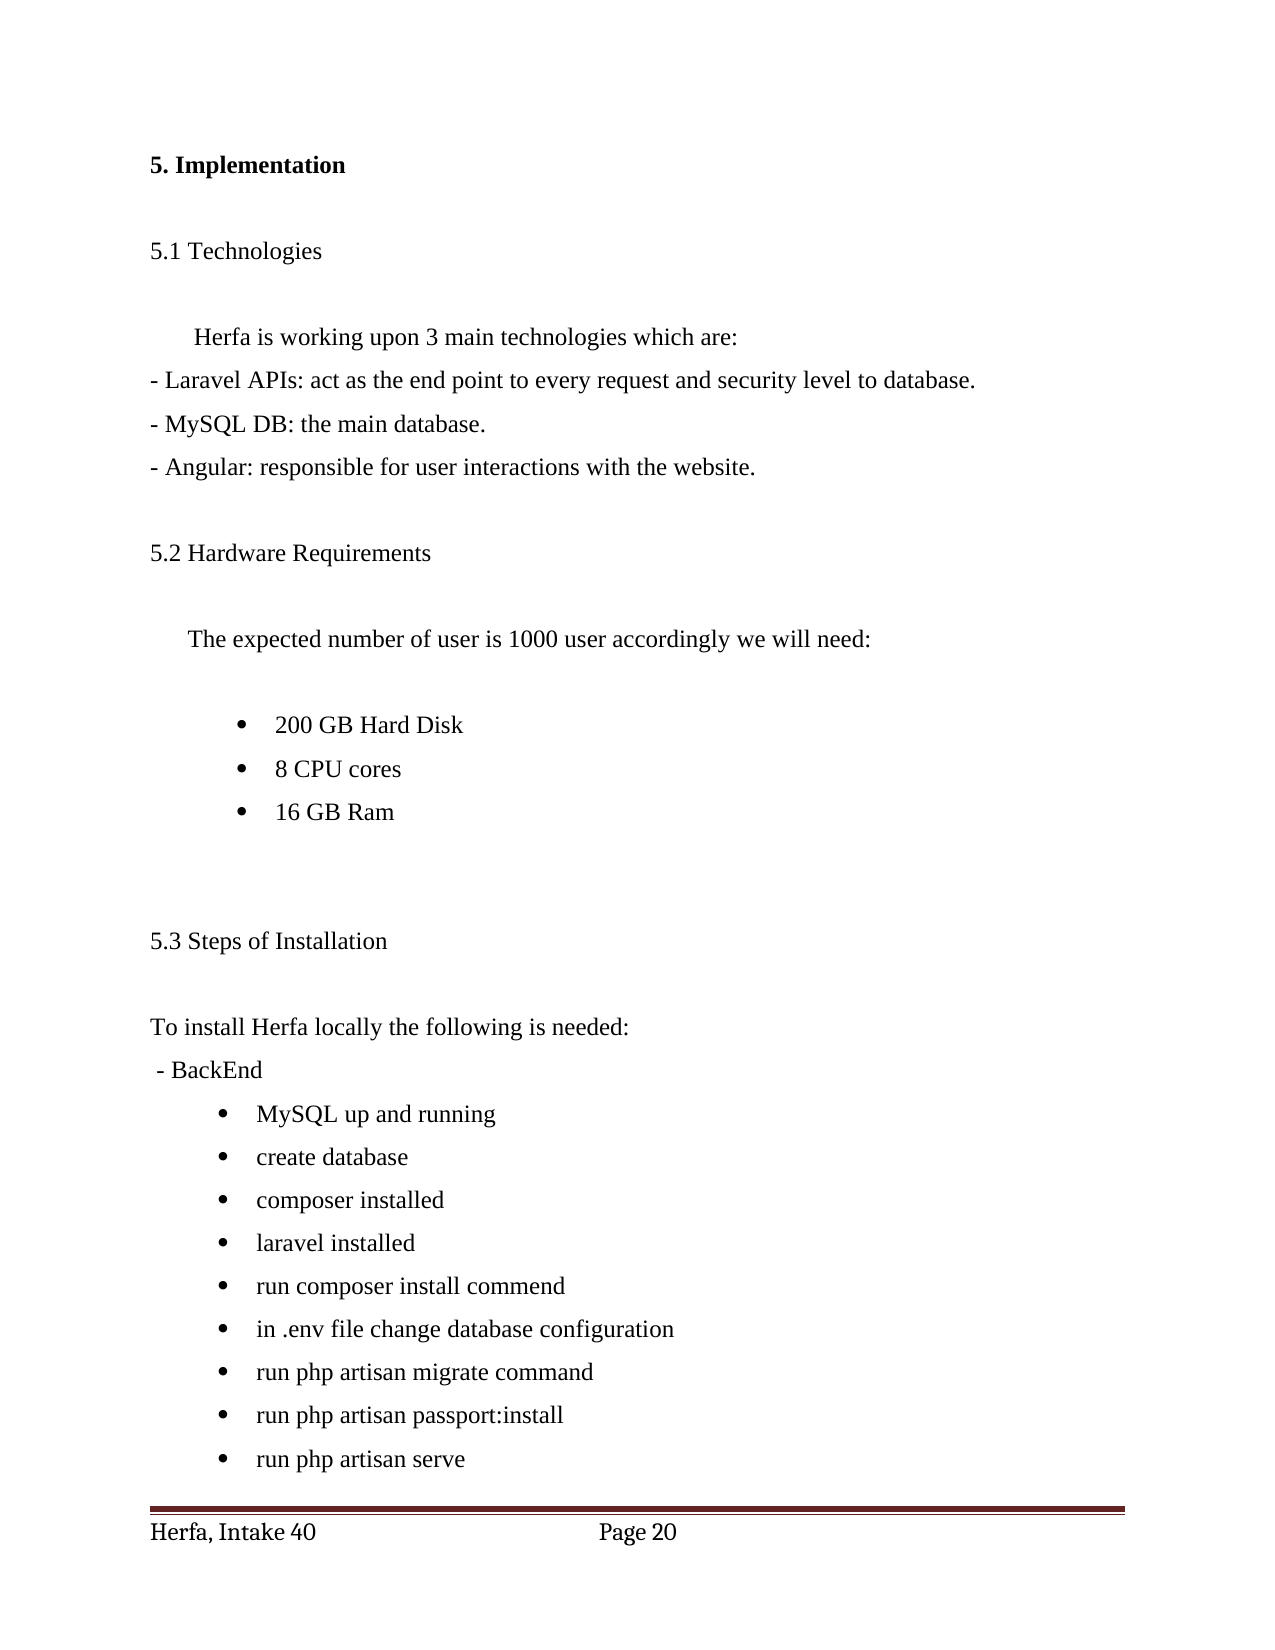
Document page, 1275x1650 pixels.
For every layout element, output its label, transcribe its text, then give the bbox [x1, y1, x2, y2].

list create database [219, 1142, 1125, 1171]
text 5. Implementation [150, 150, 1125, 179]
list 16 GB Ram [237, 797, 1125, 826]
text 5.2 Hardware Requirements [150, 538, 1125, 567]
text 5.3 Steps of Installation [150, 926, 1125, 955]
list MySQL up and running [219, 1099, 1125, 1127]
list run php artisan passport:install [219, 1401, 1125, 1429]
text The expected number of user is 1000 user accordingly we will need: [150, 624, 1125, 653]
text - BackEnd [150, 1056, 1125, 1084]
list laravel installed [219, 1228, 1125, 1257]
list 200 GB Hard Disk [237, 711, 1125, 739]
list run composer install commend [219, 1271, 1125, 1300]
list composer installed [219, 1185, 1125, 1214]
list run php artisan serve [219, 1444, 1125, 1472]
text Herfa is working upon 3 main technologies which are: [150, 322, 1125, 351]
text - Laravel APIs: act as the end point to every request and security level to database. [150, 366, 1125, 394]
list run php artisan migrate command [219, 1357, 1125, 1386]
list 8 CPU cores [237, 754, 1125, 782]
text - Angular: responsible for user interactions with the website. [150, 452, 1125, 481]
text To install Herfa locally the following is needed: [150, 1012, 1125, 1041]
text 5.1 Technologies [150, 236, 1125, 265]
list in .env file change database configuration [219, 1314, 1125, 1343]
text - MySQL DB: the main database. [150, 409, 1125, 437]
